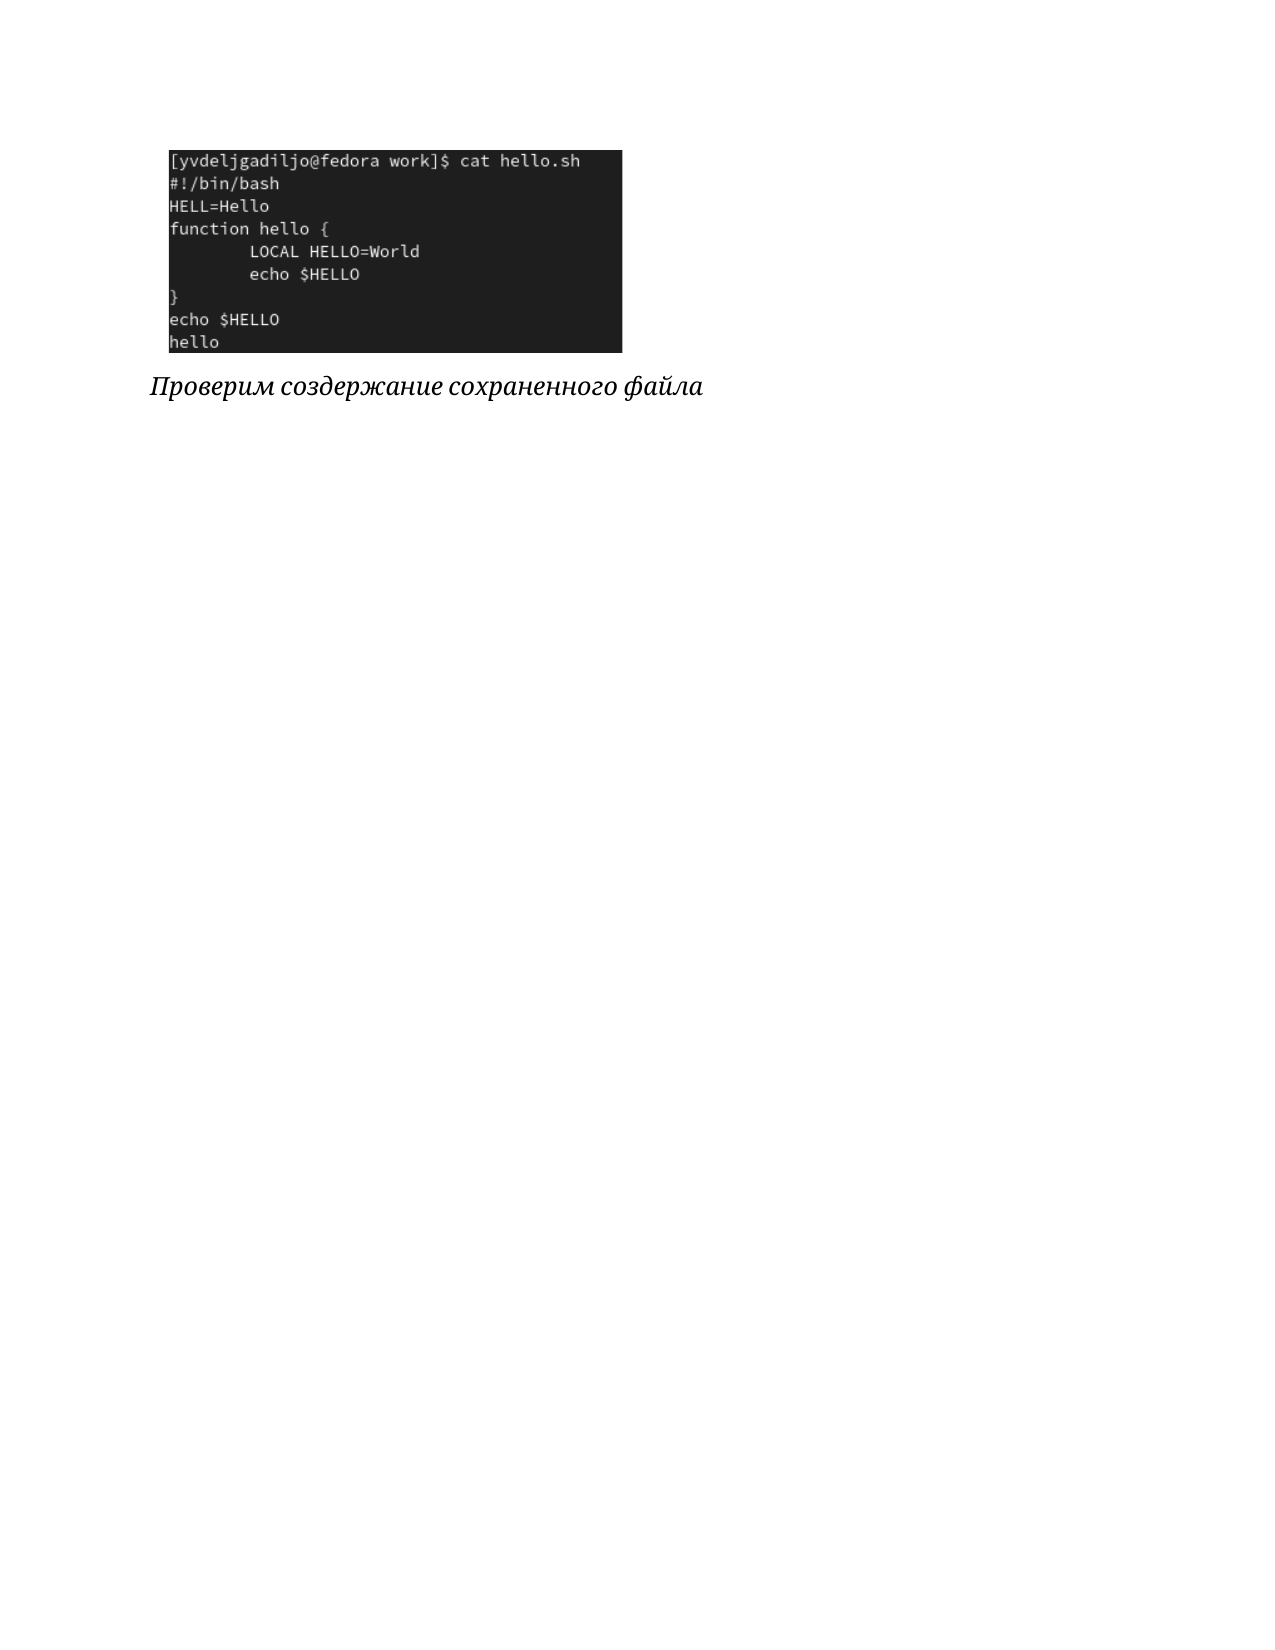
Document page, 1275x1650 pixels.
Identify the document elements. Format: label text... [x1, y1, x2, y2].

text Проверим создержание сохраненного файла [150, 373, 1125, 402]
picture [168, 150, 623, 353]
